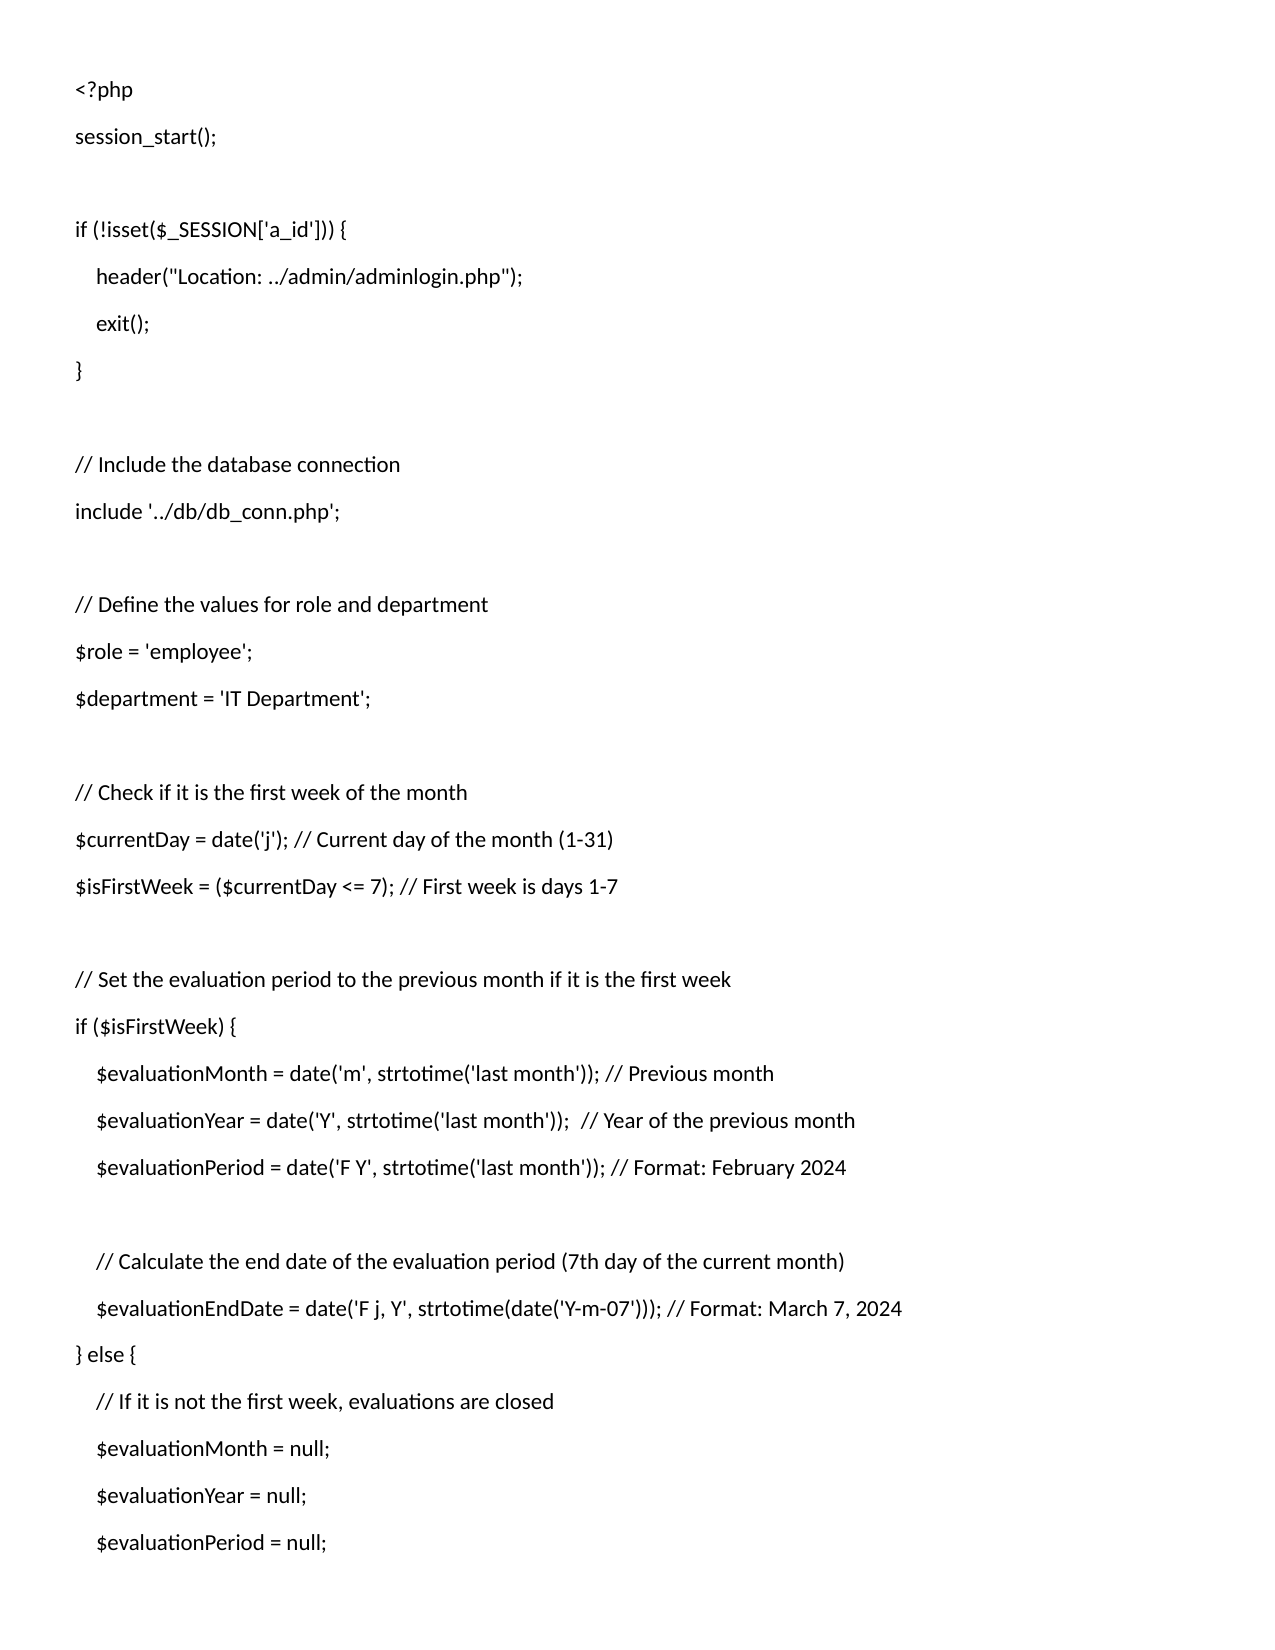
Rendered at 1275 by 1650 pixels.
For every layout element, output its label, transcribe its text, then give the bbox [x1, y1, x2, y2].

text $role = 'employee'; [75, 637, 1200, 666]
text $evaluationMonth = date('m', strtotime('last month')); // Previous month [75, 1059, 1200, 1087]
text } [75, 356, 1200, 384]
text // Set the evaluation period to the previous month if it is the first week [75, 966, 1200, 994]
text $currentDay = date('j'); // Current day of the month (1-31) [75, 825, 1200, 853]
text $evaluationPeriod = null; [75, 1528, 1200, 1556]
text $evaluationYear = null; [75, 1481, 1200, 1509]
text // Include the database connection [75, 450, 1200, 478]
text header("Location: ../admin/adminlogin.php"); [75, 262, 1200, 291]
text $isFirstWeek = ($currentDay <= 7); // First week is days 1-7 [75, 872, 1200, 900]
text if ($isFirstWeek) { [75, 1012, 1200, 1041]
text if (!isset($_SESSION['a_id'])) { [75, 216, 1200, 244]
text include '../db/db_conn.php'; [75, 497, 1200, 525]
text exit(); [75, 309, 1200, 337]
text $evaluationPeriod = date('F Y', strtotime('last month')); // Format: February 2024 [75, 1153, 1200, 1181]
text $department = 'IT Department'; [75, 684, 1200, 712]
text // Check if it is the first week of the month [75, 778, 1200, 806]
text // Define the values for role and department [75, 591, 1200, 619]
text $evaluationMonth = null; [75, 1434, 1200, 1462]
text session_start(); [75, 122, 1200, 150]
text $evaluationEndDate = date('F j, Y', strtotime(date('Y-m-07'))); // Format: March 7, 2024 [75, 1294, 1200, 1322]
text } else { [75, 1341, 1200, 1369]
text // Calculate the end date of the evaluation period (7th day of the current month) [75, 1247, 1200, 1275]
text <?php [75, 75, 1200, 103]
text // If it is not the first week, evaluations are closed [75, 1387, 1200, 1416]
text $evaluationYear = date('Y', strtotime('last month')); // Year of the previous month [75, 1106, 1200, 1134]
